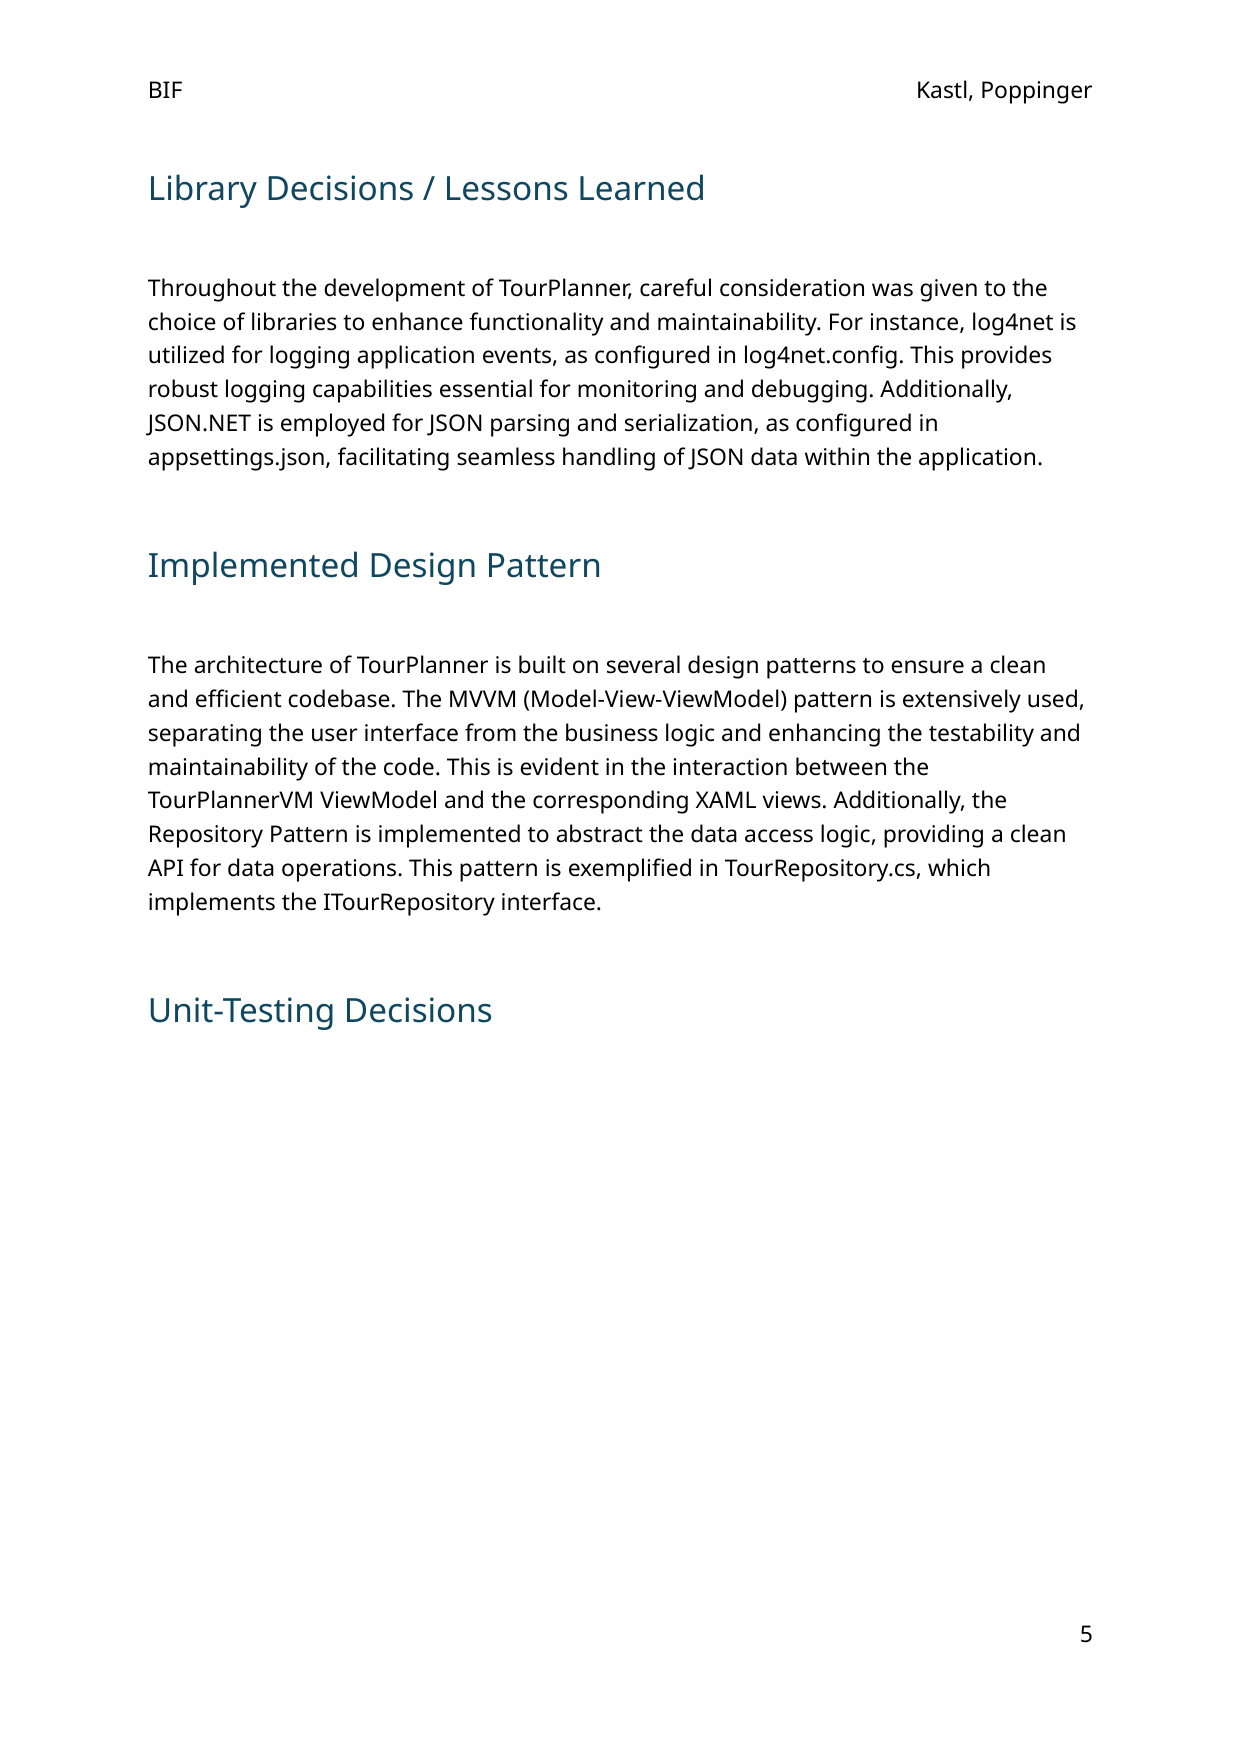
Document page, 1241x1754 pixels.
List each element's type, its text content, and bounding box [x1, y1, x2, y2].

text The architecture of TourPlanner is built on several design patterns to ensure a clean and efficient codebase. The MVVM (Model-View-ViewModel) pattern is extensively used, separating the user interface from the business logic and enhancing the testability and maintainability of the code. This is evident in the interaction between the TourPlannerVM ViewModel and the corresponding XAML views. Additionally, the Repository Pattern is implemented to abstract the data access logic, providing a clean API for data operations. This pattern is exemplified in TourRepository.cs, which implements the ITourRepository interface. [148, 649, 1093, 917]
subtitle Library Decisions / Lessons Learned [148, 164, 1093, 210]
subtitle Unit-Testing Decisions [148, 986, 1093, 1032]
text Throughout the development of TourPlanner, careful consideration was given to the choice of libraries to enhance functionality and maintainability. For instance, log4net is utilized for logging application events, as configured in log4net.config. This provides robust logging capabilities essential for monitoring and debugging. Additionally, JSON.NET is employed for JSON parsing and serialization, as configured in appsettings.json, facilitating seamless handling of JSON data within the application. [148, 272, 1093, 472]
subtitle Implemented Design Pattern [148, 542, 1093, 587]
